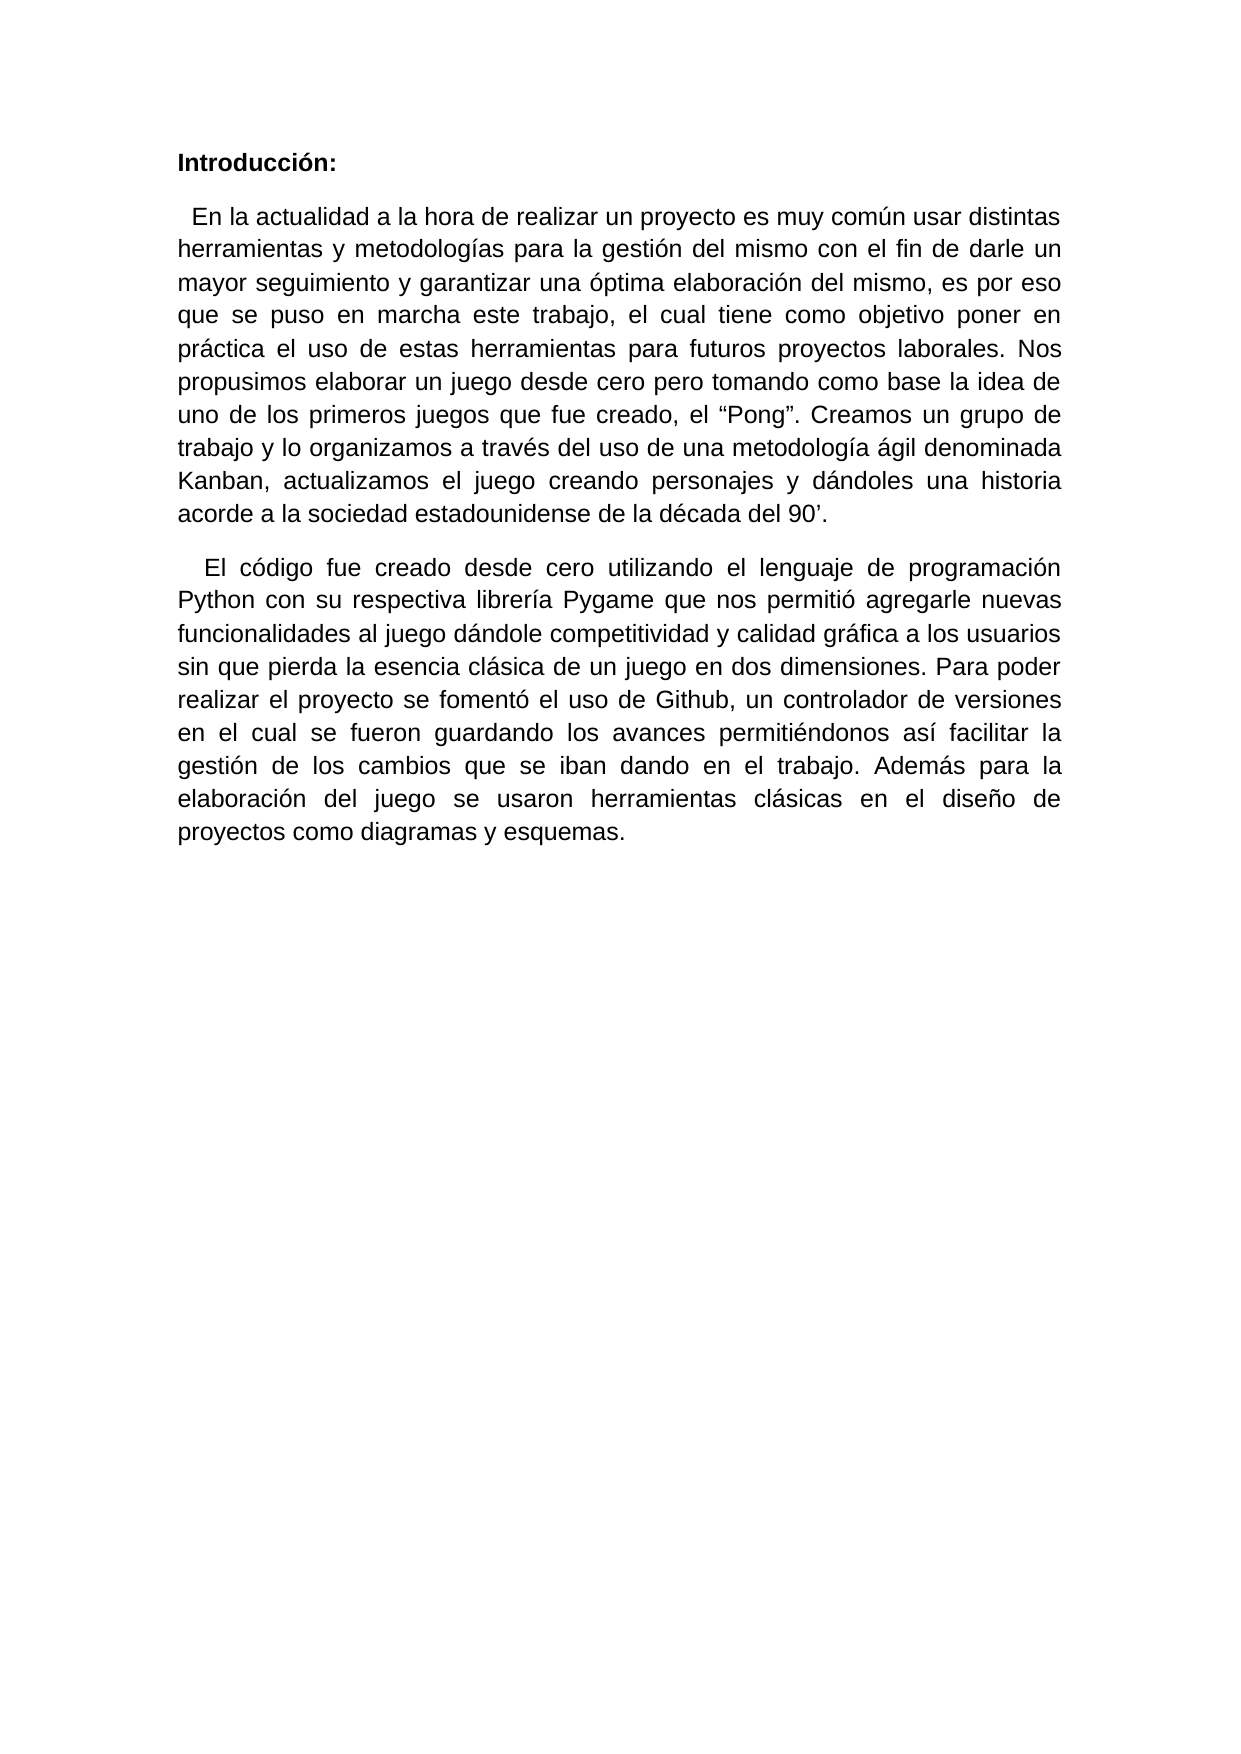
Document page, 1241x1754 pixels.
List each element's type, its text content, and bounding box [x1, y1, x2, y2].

text El código fue creado desde cero utilizando el lenguaje de programación Python con su respectiva librería Pygame que nos permitió agregarle nuevas funcionalidades al juego dándole competitividad y calidad gráfica a los usuarios sin que pierda la esencia clásica de un juego en dos dimensiones. Para poder realizar el proyecto se fomentó el uso de Github, un controlador de versiones en el cual se fueron guardando los avances permitiéndonos así facilitar la gestión de los cambios que se iban dando en el trabajo. Además para la elaboración del juego se usaron herramientas clásicas en el diseño de proyectos como diagramas y esquemas. [177, 552, 1063, 845]
text Introducción: [177, 148, 1063, 176]
text En la actualidad a la hora de realizar un proyecto es muy común usar distintas herramientas y metodologías para la gestión del mismo con el fin de darle un mayor seguimiento y garantizar una óptima elaboración del mismo, es por eso que se puso en marcha este trabajo, el cual tiene como objetivo poner en práctica el uso de estas herramientas para futuros proyectos laborales. Nos propusimos elaborar un juego desde cero pero tomando como base la idea de uno de los primeros juegos que fue creado, el “Pong”. Creamos un grupo de trabajo y lo organizamos a través del uso de una metodología ágil denominada Kanban, actualizamos el juego creando personajes y dándoles una historia acorde a la sociedad estadounidense de la década del 90’. [177, 201, 1063, 527]
